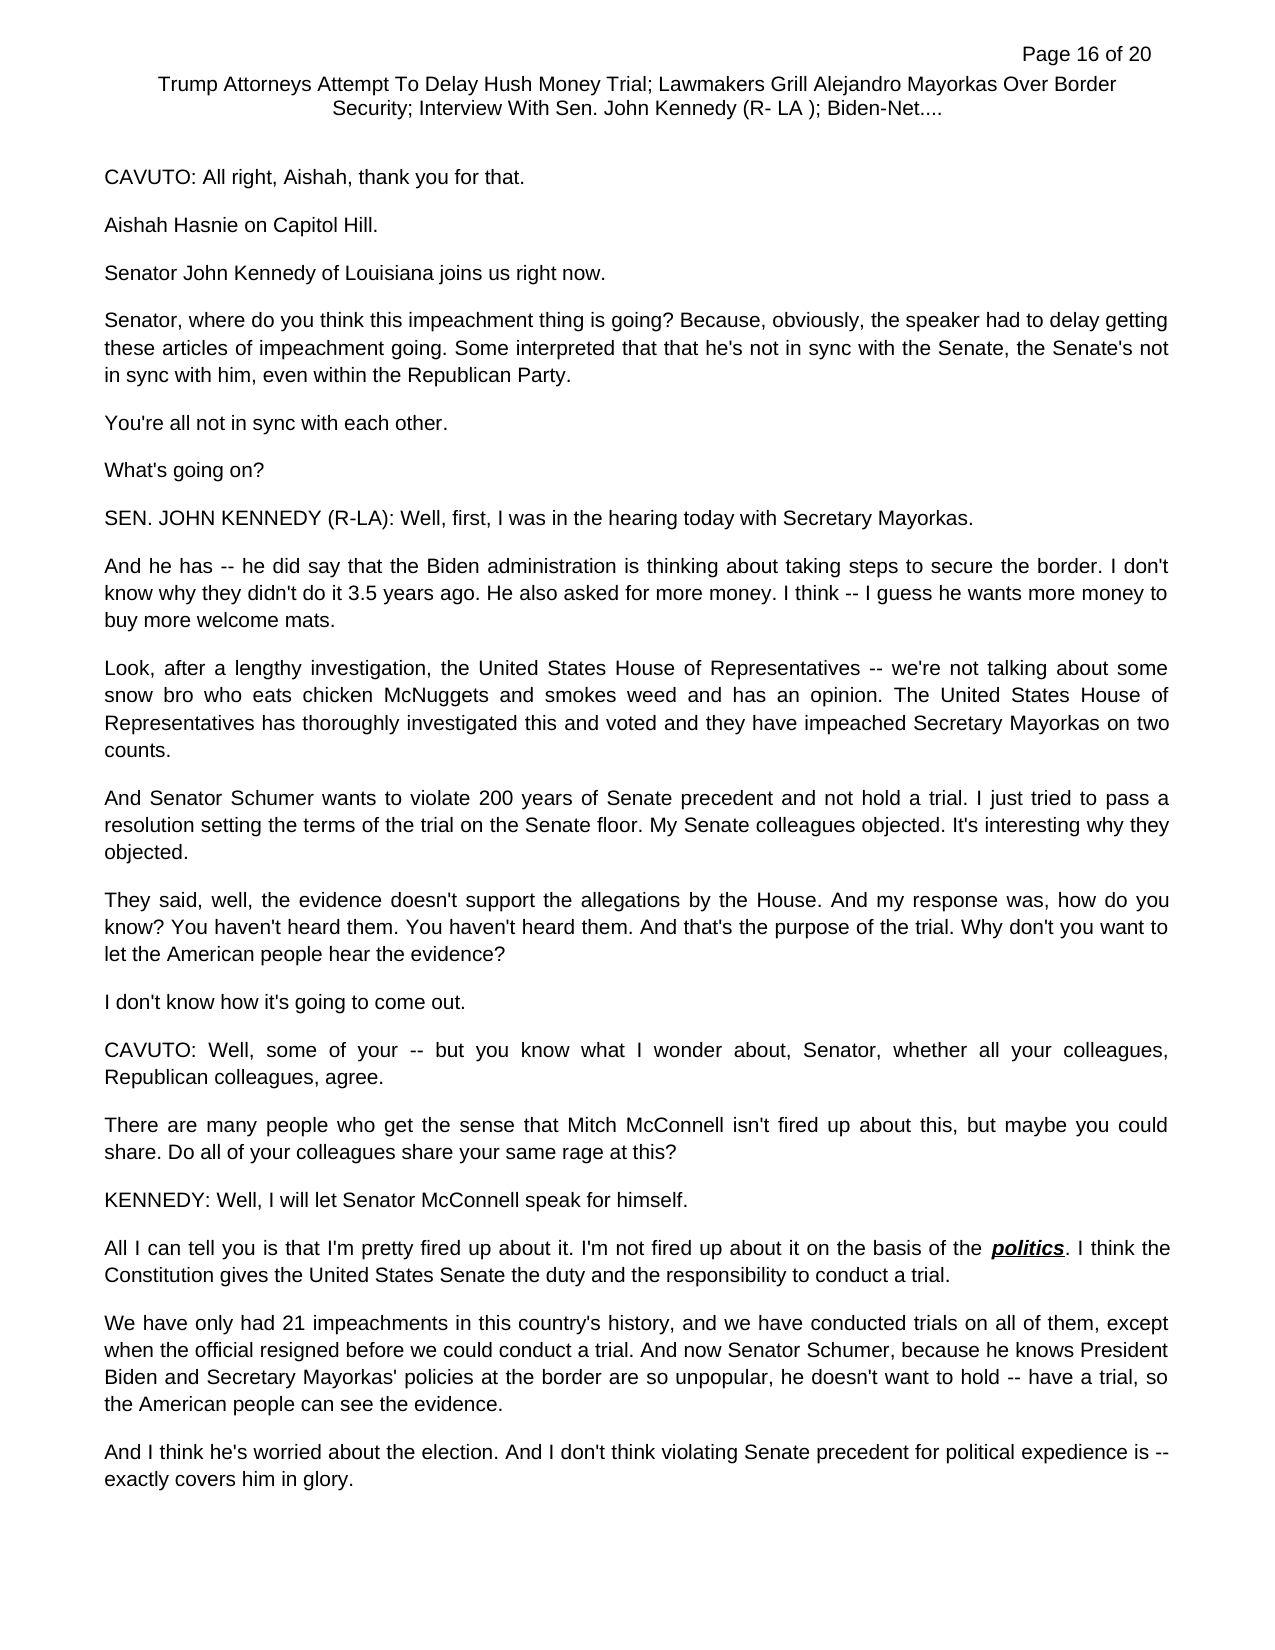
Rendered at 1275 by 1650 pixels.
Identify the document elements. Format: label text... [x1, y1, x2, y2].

text And I think he's worried about the election. And I don't think violating Senate precedent for political expedience is -- exactly covers him in glory. [104, 1436, 1171, 1491]
text Senator, where do you think this impeachment thing is going? Because, obviously, the speaker had to delay getting these articles of impeachment going. Some interpreted that that he's not in sync with the Senate, the Senate's not in sync with him, even within the Republican Party. [104, 305, 1171, 386]
text What's going on? [104, 455, 1171, 482]
text You're all not in sync with each other. [104, 407, 1171, 434]
text Look, after a lengthy investigation, the United States House of Representatives -- we're not talking about some snow bro who eats chicken McNuggets and smokes weed and has an opinion. The United States House of Representatives has thoroughly investigated this and voted and they have impeached Secretary Mayorkas on two counts. [104, 653, 1171, 761]
text CAVUTO: All right, Aishah, thank you for that. [104, 161, 1171, 188]
text I don't know how it's going to come out. [104, 986, 1171, 1013]
text There are many people who get the sense that Mitch McConnell isn't fired up about this, but maybe you could share. Do all of your colleagues share your same rage at this? [104, 1109, 1171, 1163]
text They said, well, the evidence doesn't support the allegations by the House. And my response was, how do you know? You haven't heard them. You haven't heard them. And that's the purpose of the trial. Why don't you want to let the American people hear the evidence? [104, 884, 1171, 966]
text KENNEDY: Well, I will let Senator McConnell speak for himself. [104, 1184, 1171, 1211]
text And he has -- he did say that the Biden administration is thinking about taking steps to secure the border. I don't know why they didn't do it 3.5 years ago. He also asked for more money. I think -- I guess he wants more money to buy more welcome mats. [104, 551, 1171, 632]
text We have only had 21 impeachments in this country's history, and we have conducted trials on all of them, except when the official resigned before we could conduct a trial. And now Senator Schumer, because he knows President Biden and Secretary Mayorkas' policies at the border are so unpopular, he doesn't want to hold -- have a trial, so the American people can see the evidence. [104, 1307, 1171, 1416]
text And Senator Schumer wants to violate 200 years of Senate precedent and not hold a trial. I just tried to pass a resolution setting the terms of the trial on the Senate floor. My Senate colleagues objected. It's interesting why they objected. [104, 782, 1171, 863]
text SEN. JOHN KENNEDY (R-LA): Well, first, I was in the hearing today with Secretary Mayorkas. [104, 503, 1171, 530]
text All I can tell you is that I'm pretty fired up about it. I'm not fired up about it on the basis of the politics. I think the Constitution gives the United States Senate the duty and the responsibility to conduct a trial. [104, 1232, 1171, 1286]
text CAVUTO: Well, some of your -- but you know what I wonder about, Senator, whether all your colleagues, Republican colleagues, agree. [104, 1034, 1171, 1088]
text Senator John Kennedy of Louisiana joins us right now. [104, 257, 1171, 284]
text Aishah Hasnie on Capitol Hill. [104, 209, 1171, 236]
